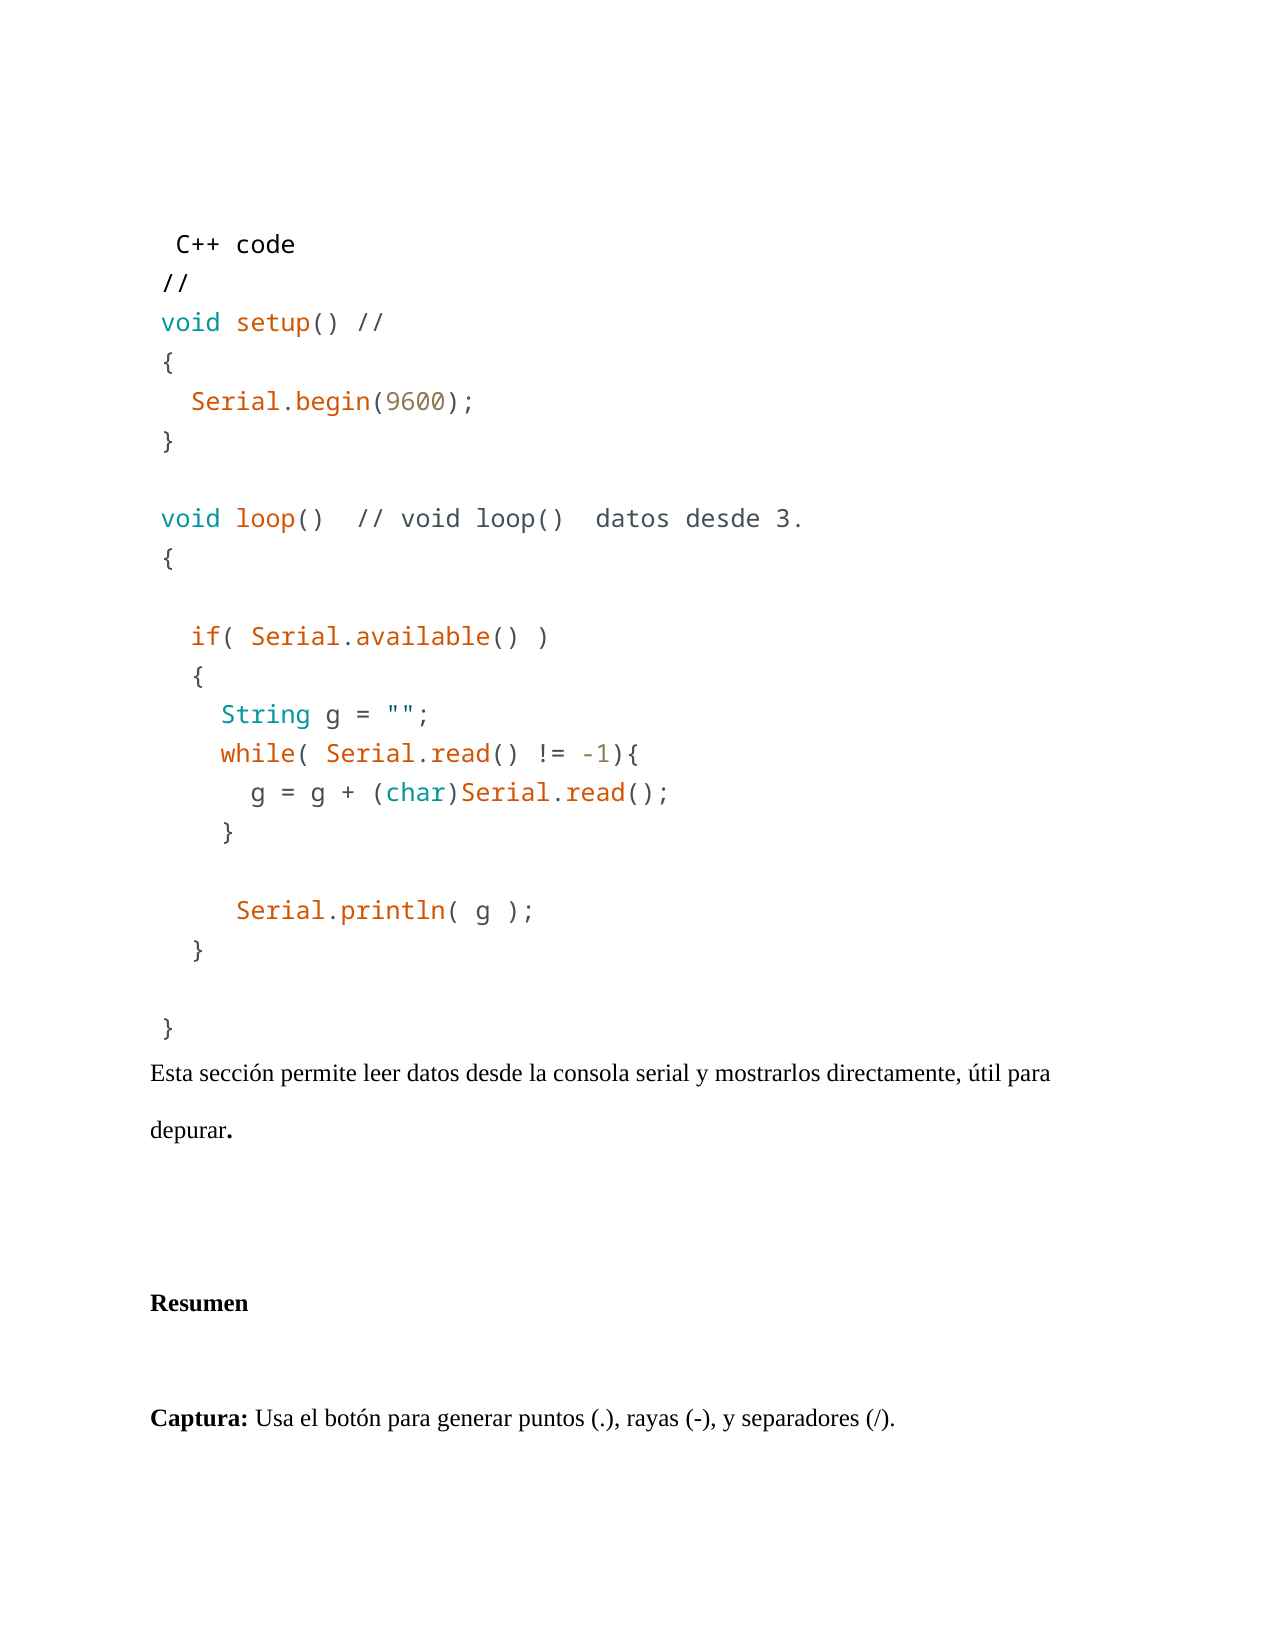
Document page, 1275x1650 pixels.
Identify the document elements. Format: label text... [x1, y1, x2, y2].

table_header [150, 150, 1125, 1058]
text Resumen [150, 1288, 1125, 1317]
text Captura: Usa el botón para generar puntos (.), rayas (-), y separadores (/). [150, 1403, 1125, 1432]
text Esta sección permite leer datos desde la consola serial y mostrarlos directamente, útil para depurar. [150, 1058, 1125, 1144]
